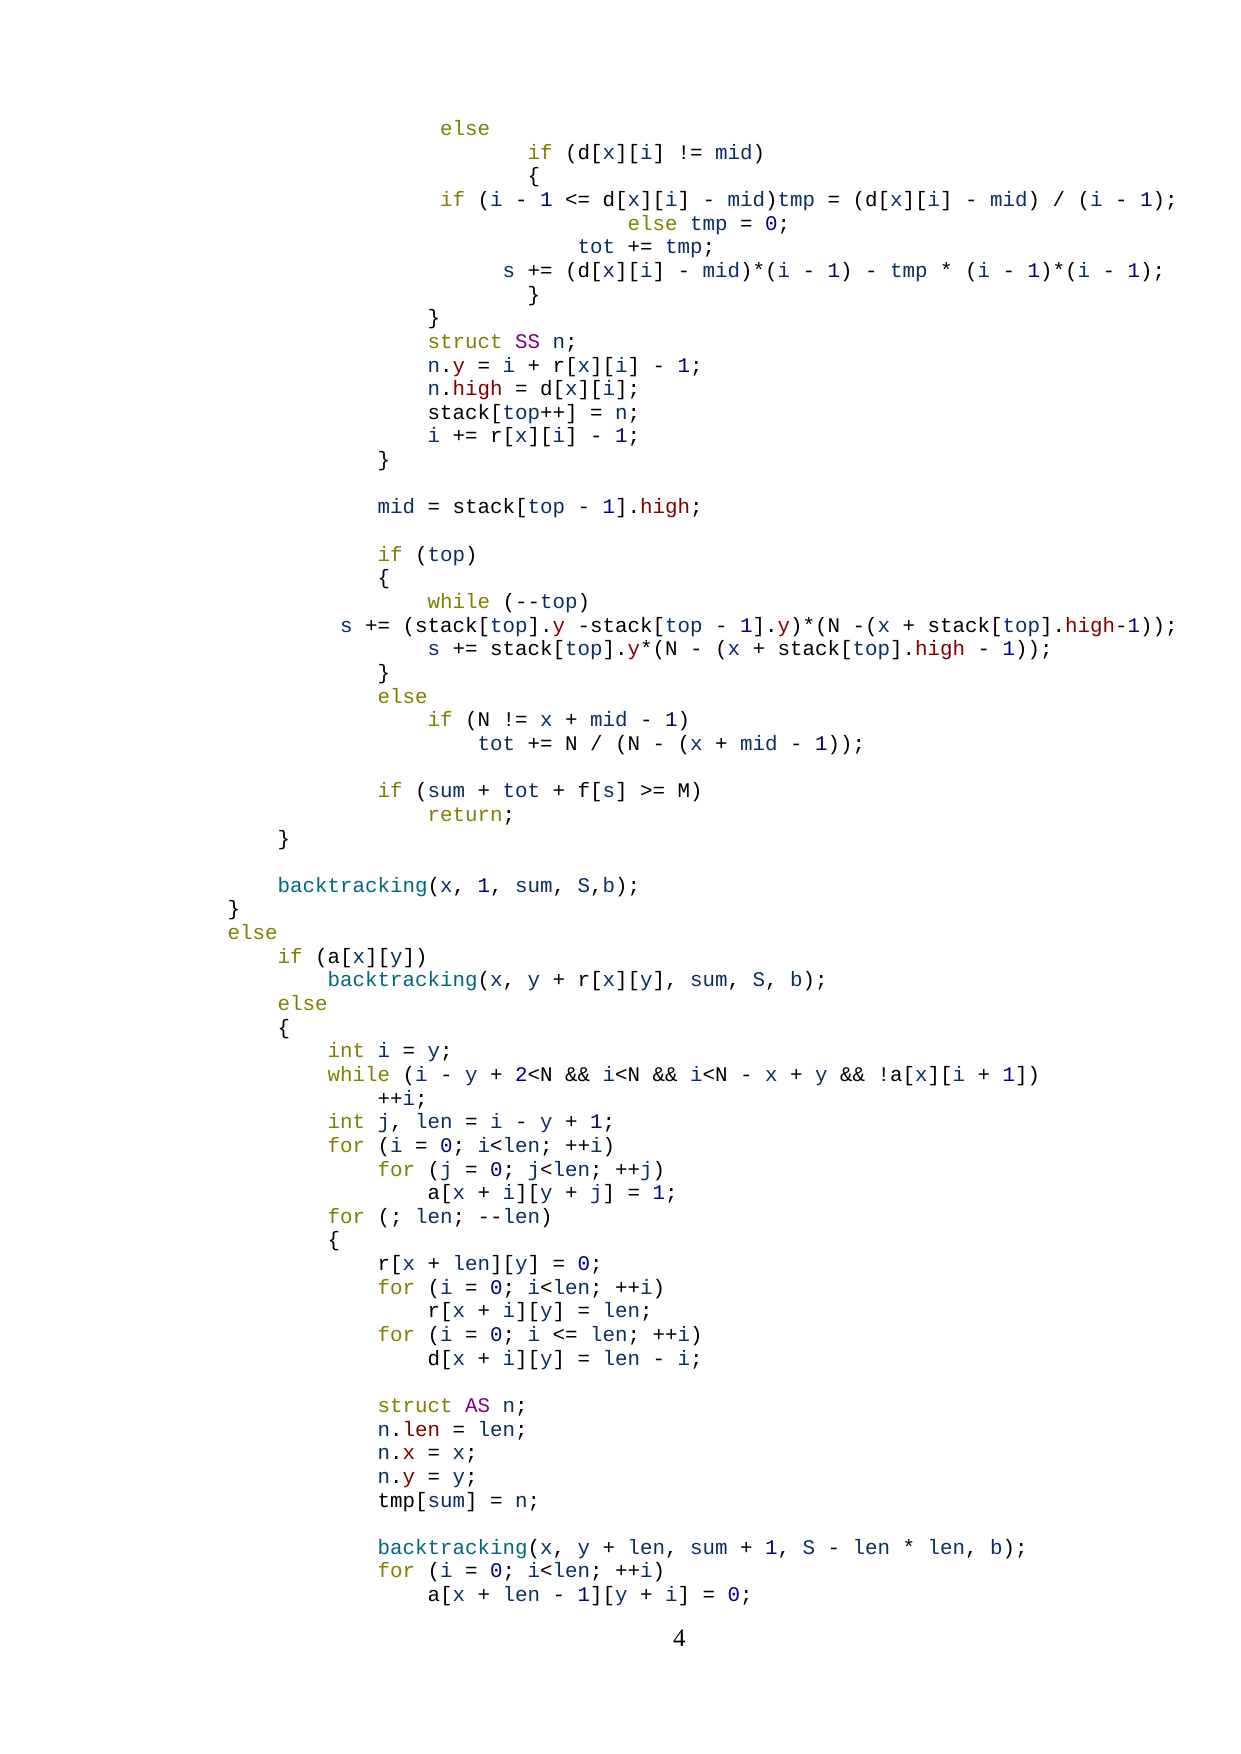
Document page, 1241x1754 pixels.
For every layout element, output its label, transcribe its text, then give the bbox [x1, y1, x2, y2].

text } [177, 307, 1181, 331]
text if (i - 1 <= d[x][i] - mid)tmp = (d[x][i] - mid) / (i - 1); [177, 189, 1181, 213]
text for (i = 0; i<len; ++i) [177, 1277, 1181, 1300]
text else [177, 993, 1181, 1017]
text } [177, 449, 1181, 473]
text tmp[sum] = n; [177, 1489, 1181, 1513]
text } [177, 827, 1181, 851]
text else tmp = 0; [177, 213, 1181, 236]
text while (i - y + 2<N && i<N && i<N - x + y && !a[x][i + 1]) [177, 1064, 1181, 1088]
text stack[top++] = n; [177, 402, 1181, 426]
text n.high = d[x][i]; [177, 378, 1181, 402]
text if (a[x][y]) [177, 946, 1181, 969]
text } [177, 284, 1181, 307]
text { [177, 165, 1181, 189]
text n.y = i + r[x][i] - 1; [177, 354, 1181, 378]
text { [177, 567, 1181, 591]
text ++i; [177, 1088, 1181, 1111]
text n.x = x; [177, 1442, 1181, 1466]
text while (--top) [177, 591, 1181, 615]
text s += (stack[top].y -stack[top - 1].y)*(N -(x + stack[top].high-1)); [177, 615, 1181, 638]
text tot += N / (N - (x + mid - 1)); [177, 733, 1181, 757]
text for (i = 0; i<len; ++i) [177, 1561, 1181, 1584]
text if (sum + tot + f[s] >= M) [177, 780, 1181, 804]
text } [177, 662, 1181, 686]
text int i = y; [177, 1040, 1181, 1064]
text } [177, 898, 1181, 922]
text int j, len = i - y + 1; [177, 1111, 1181, 1135]
text n.len = len; [177, 1419, 1181, 1442]
text if (N != x + mid - 1) [177, 709, 1181, 733]
text tot += tmp; [177, 236, 1181, 260]
text backtracking(x, y + r[x][y], sum, S, b); [177, 969, 1181, 993]
text n.y = y; [177, 1466, 1181, 1489]
text for (j = 0; j<len; ++j) [177, 1158, 1181, 1182]
text else [177, 118, 1181, 142]
text r[x + len][y] = 0; [177, 1253, 1181, 1277]
text return; [177, 804, 1181, 827]
text struct SS n; [177, 331, 1181, 354]
text else [177, 922, 1181, 946]
text if (d[x][i] != mid) [177, 142, 1181, 165]
text { [177, 1229, 1181, 1253]
text r[x + i][y] = len; [177, 1300, 1181, 1324]
text s += (d[x][i] - mid)*(i - 1) - tmp * (i - 1)*(i - 1); [177, 260, 1181, 284]
text { [177, 1017, 1181, 1040]
text s += stack[top].y*(N - (x + stack[top].high - 1)); [177, 638, 1181, 662]
text a[x + len - 1][y + i] = 0; [177, 1584, 1181, 1608]
text backtracking(x, y + len, sum + 1, S - len * len, b); [177, 1537, 1181, 1561]
text for (i = 0; i<len; ++i) [177, 1135, 1181, 1158]
text d[x + i][y] = len - i; [177, 1348, 1181, 1371]
text for (; len; --len) [177, 1206, 1181, 1229]
text else [177, 686, 1181, 709]
text mid = stack[top - 1].high; [177, 496, 1181, 520]
text for (i = 0; i <= len; ++i) [177, 1324, 1181, 1348]
text if (top) [177, 544, 1181, 567]
text i += r[x][i] - 1; [177, 426, 1181, 449]
text struct AS n; [177, 1395, 1181, 1419]
text backtracking(x, 1, sum, S,b); [177, 875, 1181, 898]
text a[x + i][y + j] = 1; [177, 1182, 1181, 1206]
